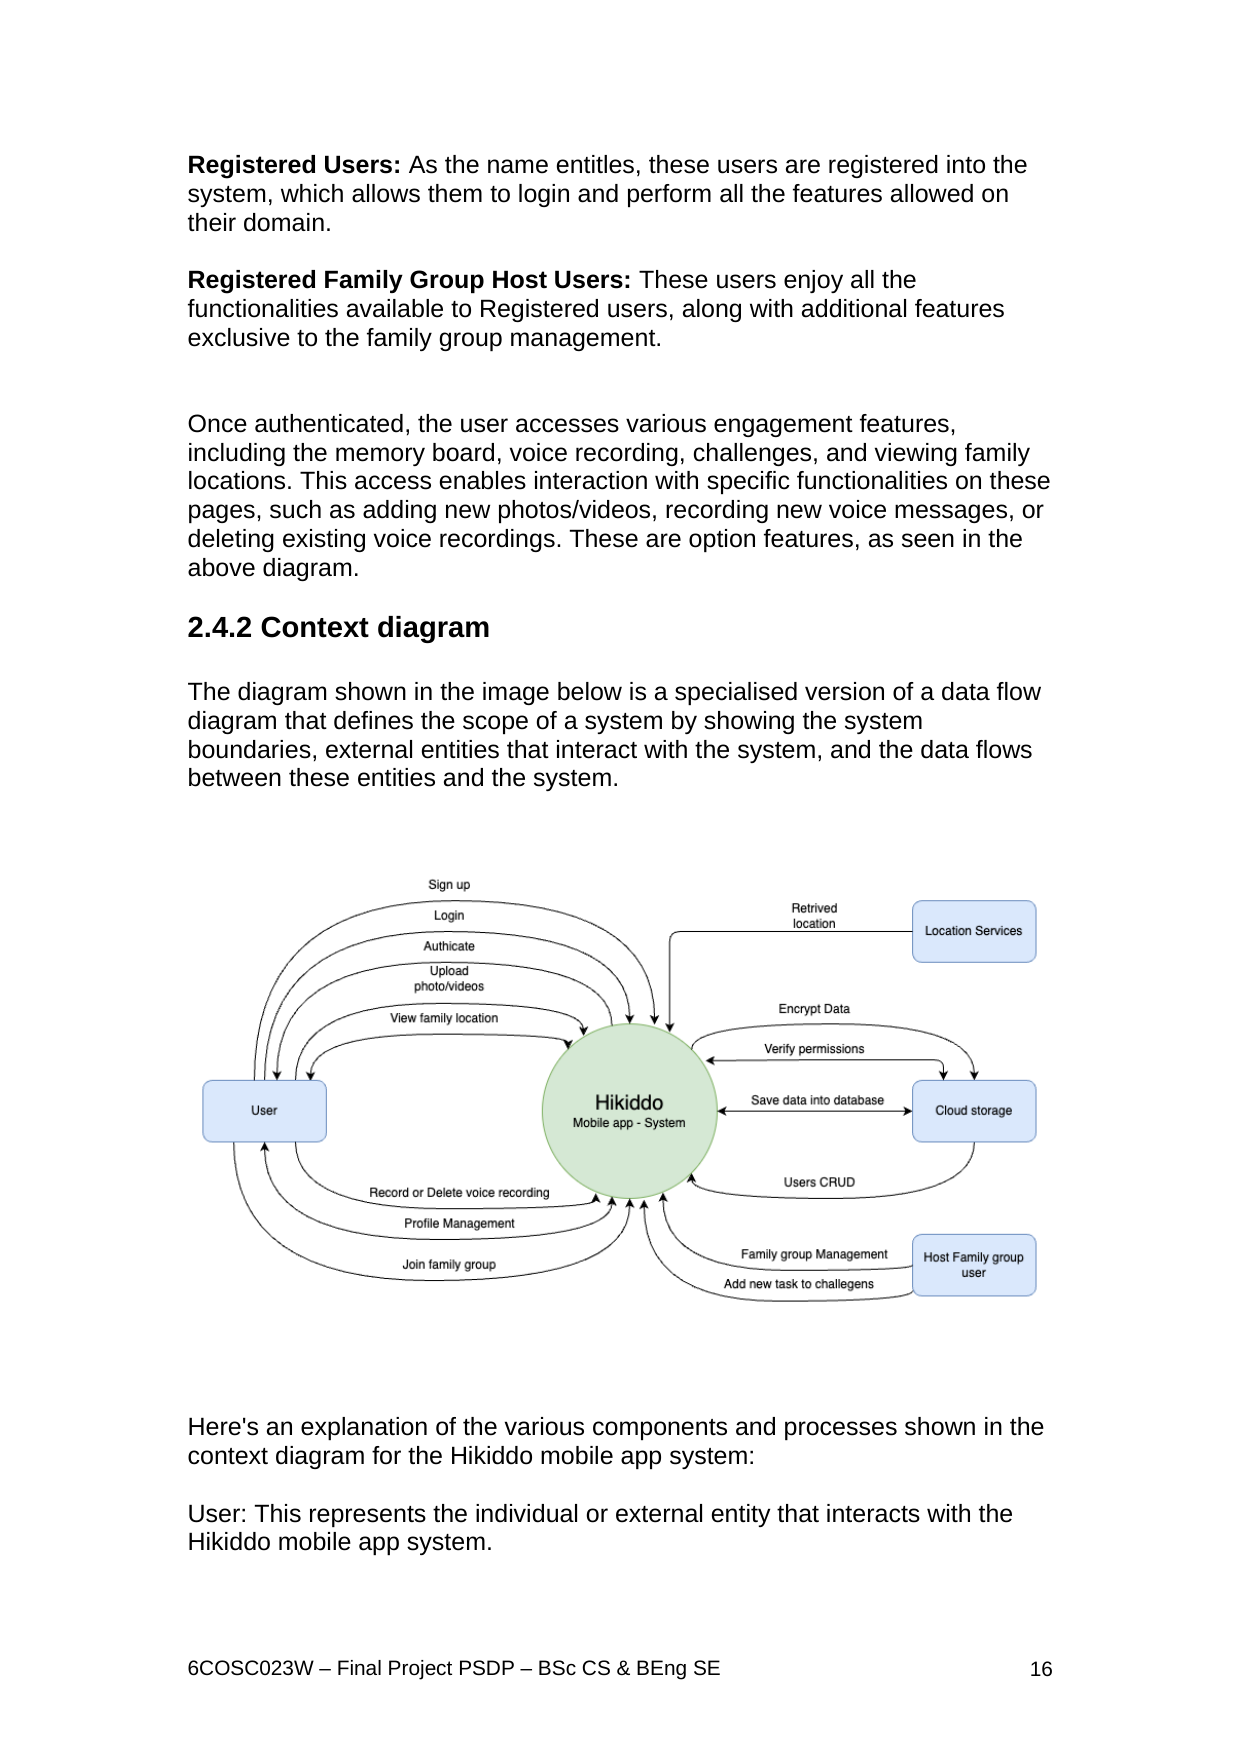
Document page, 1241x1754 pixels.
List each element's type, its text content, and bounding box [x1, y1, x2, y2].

picture [187, 854, 1053, 1317]
text 2.4.2 Context diagram [187, 610, 1053, 643]
text Registered Family Group Host Users: These users enjoy all the functionalities available to Registered users, along with additional features exclusive to the family group management. [187, 265, 1053, 351]
text User: This represents the individual or external entity that interacts with the Hikiddo mobile app system. [187, 1498, 1053, 1556]
text Here's an explanation of the various components and processes shown in the context diagram for the Hikiddo mobile app system: [187, 1412, 1053, 1470]
text The diagram shown in the image below is a specialised version of a data flow diagram that defines the scope of a system by showing the system boundaries, external entities that interact with the system, and the data flows between these entities and the system. [187, 677, 1053, 792]
text Once authenticated, the user accesses various engagement features, including the memory board, voice recording, challenges, and viewing family locations. This access enables interaction with specific functionalities on these pages, such as adding new photos/videos, recording new voice messages, or deleting existing voice recordings. These are option features, as seen in the above diagram. [187, 409, 1053, 581]
text Registered Users: As the name entitles, these users are registered into the system, which allows them to login and perform all the features allowed on their domain. [187, 150, 1053, 236]
